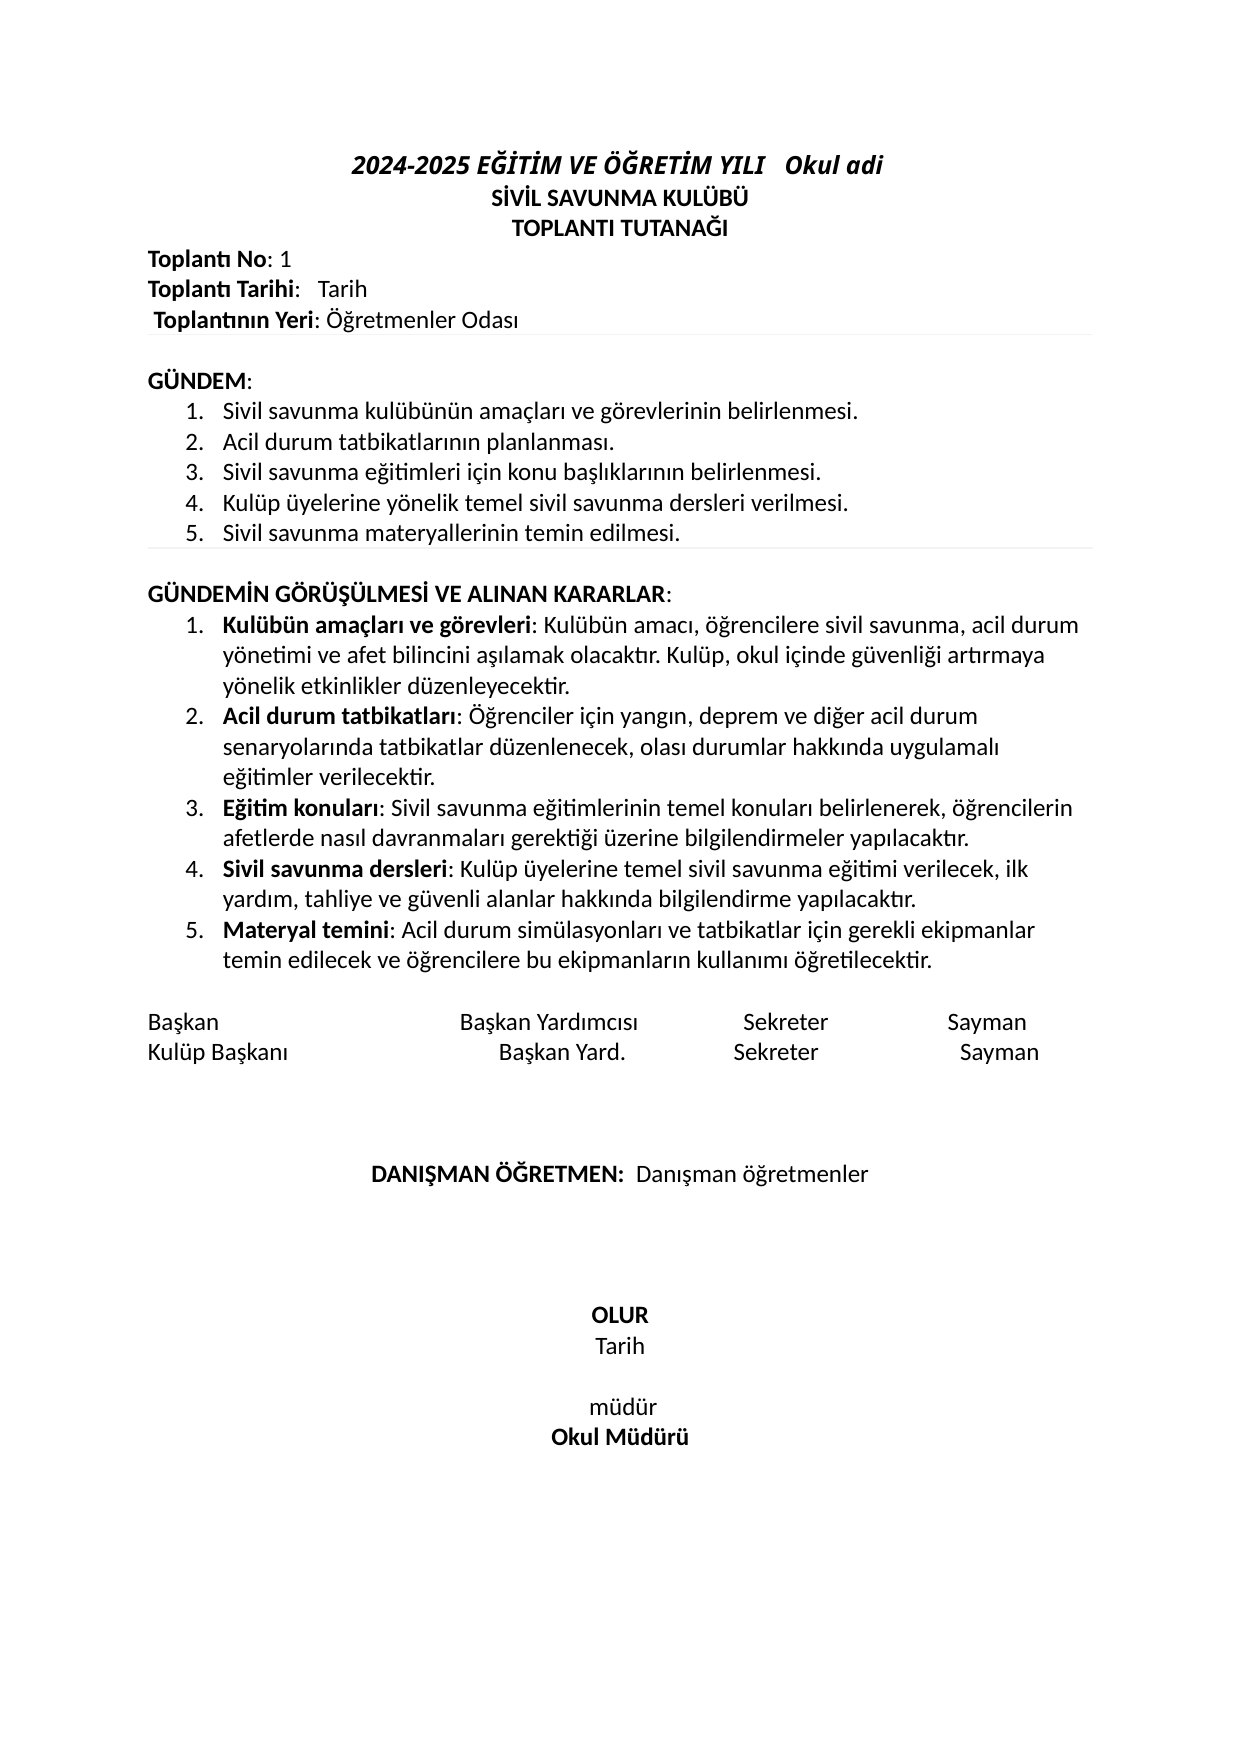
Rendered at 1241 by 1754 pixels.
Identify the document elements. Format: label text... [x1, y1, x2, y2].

list Acil durum tatbikatları: Öğrenciler için yangın, deprem ve diğer acil durum senaryolarında tatbikatlar düzenlenecek, olası durumlar hakkında uygulamalı eğitimler verilecektir. [185, 701, 1093, 792]
text Okul Müdürü [148, 1422, 1093, 1452]
list Materyal temini: Acil durum simülasyonları ve tatbikatlar için gerekli ekipmanlar temin edilecek ve öğrencilere bu ekipmanların kullanımı öğretilecektir. [185, 914, 1093, 975]
list Sivil savunma eğitimleri için konu başlıklarının belirlenmesi. [185, 456, 1093, 487]
list Sivil savunma kulübünün amaçları ve görevlerinin belirlenmesi. [185, 395, 1093, 426]
text DANIŞMAN ÖĞRETMEN: [148, 1158, 1093, 1189]
text GÜNDEM: [148, 365, 1093, 395]
list Kulübün amaçları ve görevleri: Kulübün amacı, öğrencilere sivil savunma, acil durum yönetimi ve afet bilincini aşılamak olacaktır. Kulüp, okul içinde güvenliği artırmaya yönelik etkinlikler düzenleyecektir. [185, 609, 1093, 701]
list Sivil savunma materyallerinin temin edilmesi. [185, 517, 1093, 547]
text 2024-2025 EĞİTİM VE ÖĞRETİM YILI SİVİL SAVUNMA KULÜBÜ TOPLANTI TUTANAĞI [148, 148, 1093, 243]
text GÜNDEMİN GÖRÜŞÜLMESİ VE ALINAN KARARLAR: [148, 578, 1093, 609]
list Acil durum tatbikatlarının planlanması. [185, 426, 1093, 456]
text OLUR [148, 1299, 1093, 1330]
list Eğitim konuları: Sivil savunma eğitimlerinin temel konuları belirlenerek, öğrencilerin afetlerde nasıl davranmaları gerektiği üzerine bilgilendirmeler yapılacaktır. [185, 792, 1093, 853]
list Kulüp üyelerine yönelik temel sivil savunma dersleri verilmesi. [185, 487, 1093, 517]
text Toplantı No: 1 Toplantı Tarihi: Toplantının Yeri: Öğretmenler Odası [148, 243, 1093, 334]
list Sivil savunma dersleri: Kulüp üyelerine temel sivil savunma eğitimi verilecek, ilk yardım, tahliye ve güvenli alanlar hakkında bilgilendirme yapılacaktır. [185, 853, 1093, 914]
text Kulüp Başkanı Başkan Yard. Sekreter Sayman [148, 1036, 1093, 1067]
